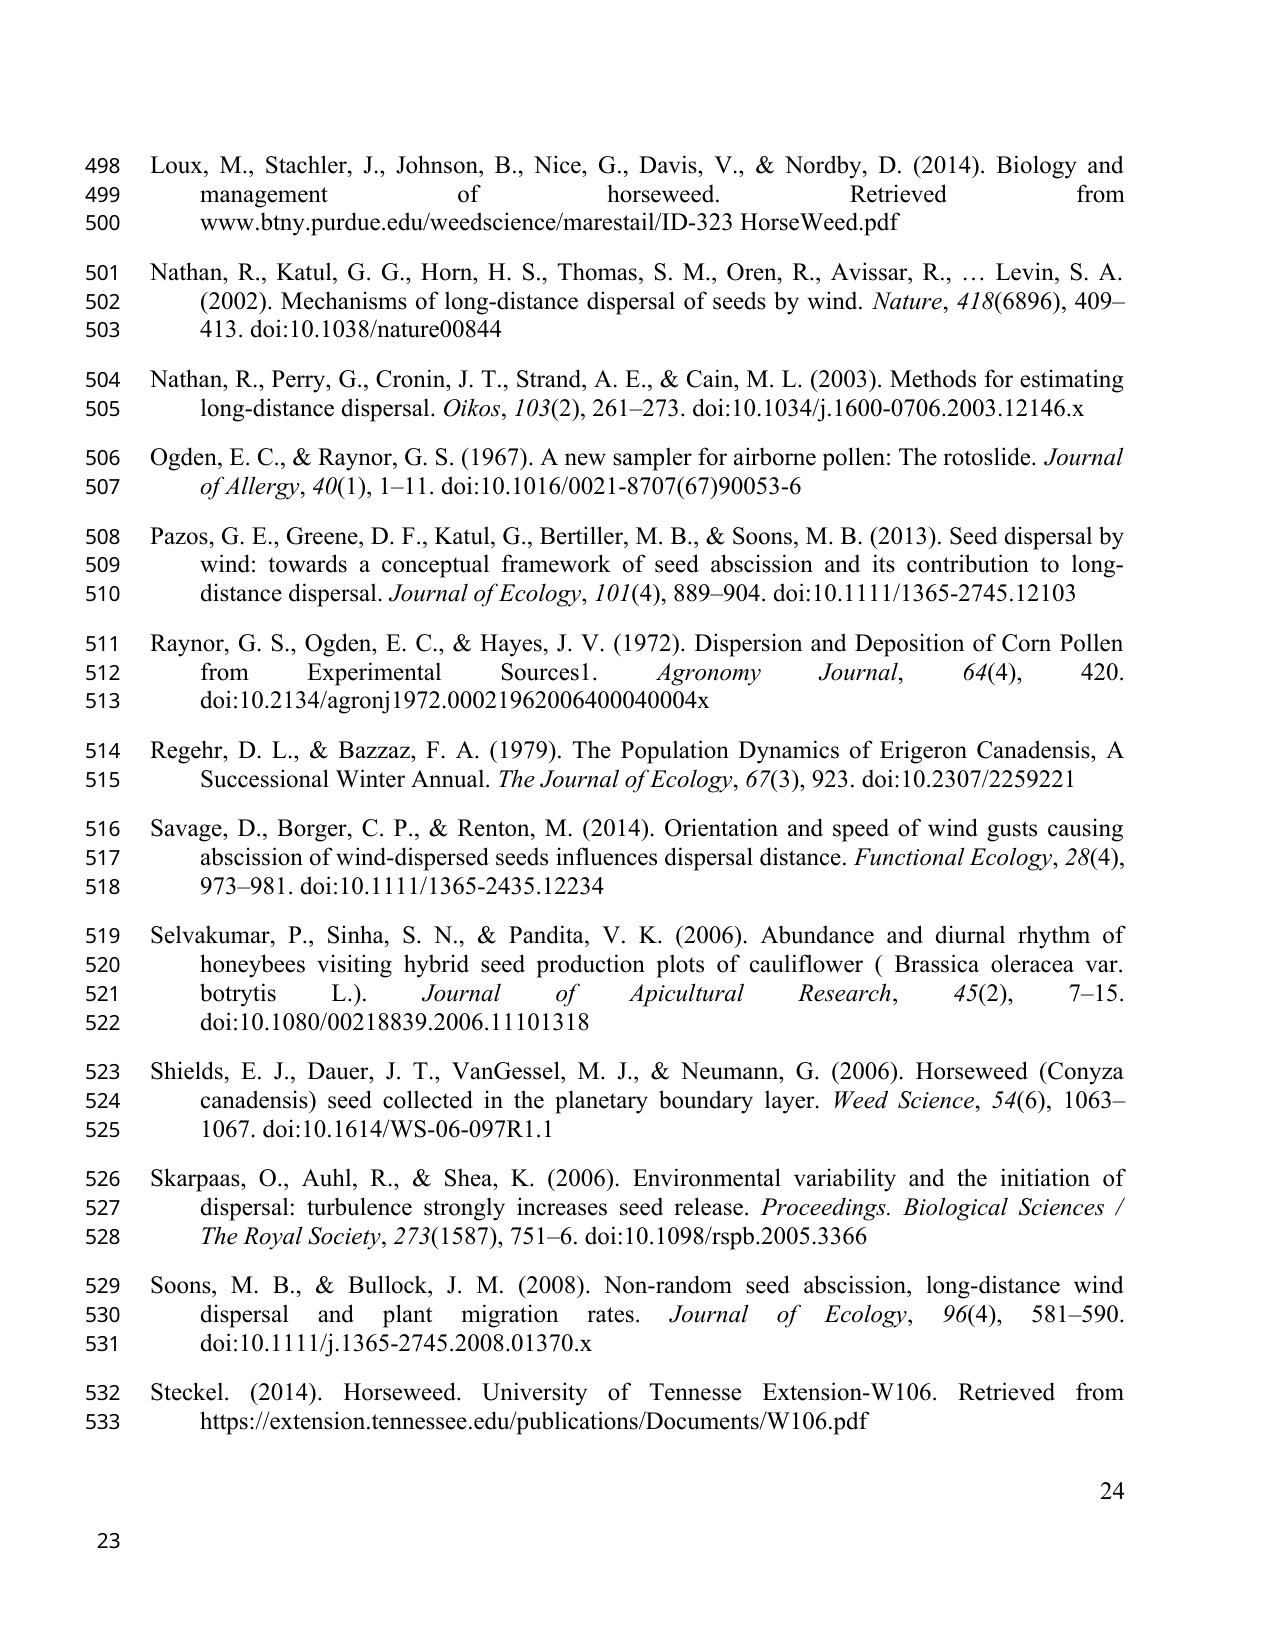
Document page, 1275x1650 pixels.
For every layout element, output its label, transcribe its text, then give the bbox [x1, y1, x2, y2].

text Skarpaas, O., Auhl, R., & Shea, K. (2006). Environmental variability and the initiation of dispersal: turbulence strongly increases seed release. Proceedings. Biological Sciences / The Royal Society, 273(1587), 751–6. doi:10.1098/rspb.2005.3366 [150, 1163, 1125, 1249]
text Shields, E. J., Dauer, J. T., VanGessel, M. J., & Neumann, G. (2006). Horseweed (Conyza canadensis) seed collected in the planetary boundary layer. Weed Science, 54(6), 1063–1067. doi:10.1614/WS-06-097R1.1 [150, 1056, 1125, 1142]
text Loux, M., Stachler, J., Johnson, B., Nice, G., Davis, V., & Nordby, D. (2014). Biology and management of horseweed. Retrieved from www.btny.purdue.edu/weedscience/marestail/ID-323 HorseWeed.pdf [150, 150, 1125, 236]
text Soons, M. B., & Bullock, J. M. (2008). Non-random seed abscission, long-distance wind dispersal and plant migration rates. Journal of Ecology, 96(4), 581–590. doi:10.1111/j.1365-2745.2008.01370.x [150, 1270, 1125, 1357]
text Savage, D., Borger, C. P., & Renton, M. (2014). Orientation and speed of wind gusts causing abscission of wind-dispersed seeds influences dispersal distance. Functional Ecology, 28(4), 973–981. doi:10.1111/1365-2435.12234 [150, 813, 1125, 899]
text Nathan, R., Katul, G. G., Horn, H. S., Thomas, S. M., Oren, R., Avissar, R., … Levin, S. A. (2002). Mechanisms of long-distance dispersal of seeds by wind. Nature, 418(6896), 409–413. doi:10.1038/nature00844 [150, 257, 1125, 343]
text Nathan, R., Perry, G., Cronin, J. T., Strand, A. E., & Cain, M. L. (2003). Methods for estimating long-distance dispersal. Oikos, 103(2), 261–273. doi:10.1034/j.1600-0706.2003.12146.x [150, 364, 1125, 422]
text Ogden, E. C., & Raynor, G. S. (1967). A new sampler for airborne pollen: The rotoslide. Journal of Allergy, 40(1), 1–11. doi:10.1016/0021-8707(67)90053-6 [150, 442, 1125, 500]
text Pazos, G. E., Greene, D. F., Katul, G., Bertiller, M. B., & Soons, M. B. (2013). Seed dispersal by wind: towards a conceptual framework of seed abscission and its contribution to long-distance dispersal. Journal of Ecology, 101(4), 889–904. doi:10.1111/1365-2745.12103 [150, 521, 1125, 607]
text Selvakumar, P., Sinha, S. N., & Pandita, V. K. (2006). Abundance and diurnal rhythm of honeybees visiting hybrid seed production plots of cauliflower ( Brassica oleracea var. botrytis L.). Journal of Apicultural Research, 45(2), 7–15. doi:10.1080/00218839.2006.11101318 [150, 920, 1125, 1035]
text Raynor, G. S., Ogden, E. C., & Hayes, J. V. (1972). Dispersion and Deposition of Corn Pollen from Experimental Sources1. Agronomy Journal, 64(4), 420. doi:10.2134/agronj1972.00021962006400040004x [150, 628, 1125, 714]
text Steckel. (2014). Horseweed. University of Tennesse Extension-W106. Retrieved from https://extension.tennessee.edu/publications/Documents/W106.pdf [150, 1377, 1125, 1435]
text Regehr, D. L., & Bazzaz, F. A. (1979). The Population Dynamics of Erigeron Canadensis, A Successional Winter Annual. The Journal of Ecology, 67(3), 923. doi:10.2307/2259221 [150, 735, 1125, 792]
